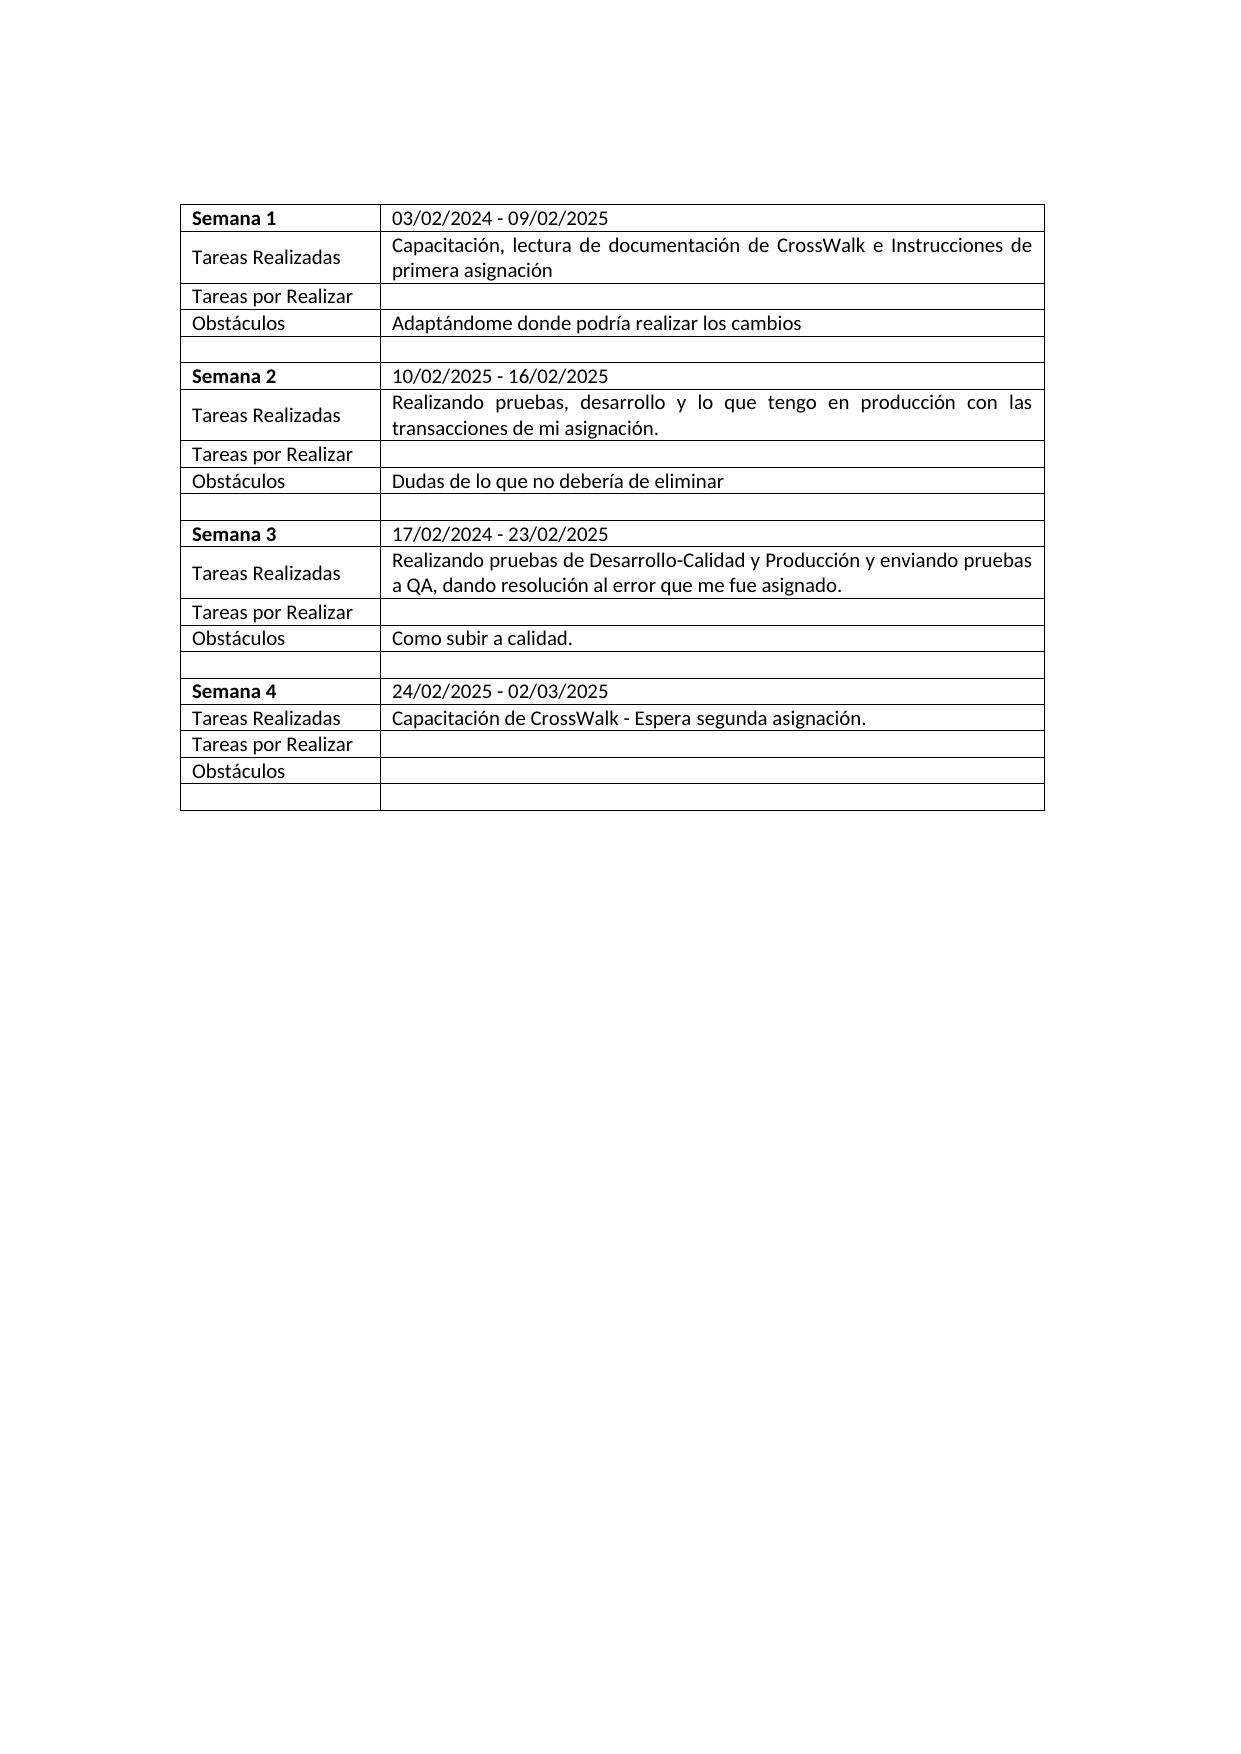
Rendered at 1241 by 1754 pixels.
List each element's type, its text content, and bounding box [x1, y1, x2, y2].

table_cell Tareas Realizadas [181, 232, 380, 283]
table_cell Obstáculos [181, 626, 380, 651]
table_cell 10/02/2025 - 16/02/2025 [381, 363, 1044, 388]
table_cell Tareas por Realizar [181, 731, 380, 757]
table_cell [381, 731, 1044, 757]
table_cell [381, 494, 1044, 520]
table_cell [381, 758, 1044, 783]
table_cell Realizando pruebas de Desarrollo-Calidad y Producción y enviando pruebas a QA, dando resolución al error que me fue asignado. [381, 547, 1044, 598]
table_cell Tareas por Realizar [181, 599, 380, 624]
table_cell Como subir a calidad. [381, 626, 1044, 651]
table_cell [181, 494, 380, 520]
table_cell Tareas Realizadas [181, 547, 380, 598]
table_cell [381, 337, 1044, 362]
table_cell 17/02/2024 - 23/02/2025 [381, 521, 1044, 546]
table_header 03/02/2024 - 09/02/2025 [381, 205, 1044, 231]
table_cell Semana 2 [181, 363, 380, 388]
table_cell Obstáculos [181, 468, 380, 493]
table_cell Capacitación de CrossWalk - Espera segunda asignación. [381, 705, 1044, 730]
table_cell [181, 652, 380, 677]
table_cell [381, 441, 1044, 467]
table_cell Semana 4 [181, 679, 380, 704]
table_cell [381, 652, 1044, 677]
table_cell [181, 784, 380, 810]
table_cell 24/02/2025 - 02/03/2025 [381, 679, 1044, 704]
table_cell [381, 284, 1044, 309]
table_cell Dudas de lo que no debería de eliminar [381, 468, 1044, 493]
table_cell Obstáculos [181, 758, 380, 783]
table_cell [381, 599, 1044, 624]
table_cell Semana 3 [181, 521, 380, 546]
table_cell Tareas por Realizar [181, 284, 380, 309]
table_cell Realizando pruebas, desarrollo y lo que tengo en producción con las transacciones de mi asignación. [381, 390, 1044, 440]
table_cell Adaptándome donde podría realizar los cambios [381, 310, 1044, 336]
table_cell [381, 784, 1044, 810]
table_header Semana 1 [181, 205, 380, 231]
table_cell Obstáculos [181, 310, 380, 336]
table_cell Tareas Realizadas [181, 390, 380, 440]
table_cell Tareas Realizadas [181, 705, 380, 730]
table_cell Capacitación, lectura de documentación de CrossWalk e Instrucciones de primera asignación [381, 232, 1044, 283]
table_cell Tareas por Realizar [181, 441, 380, 467]
table_cell [181, 337, 380, 362]
